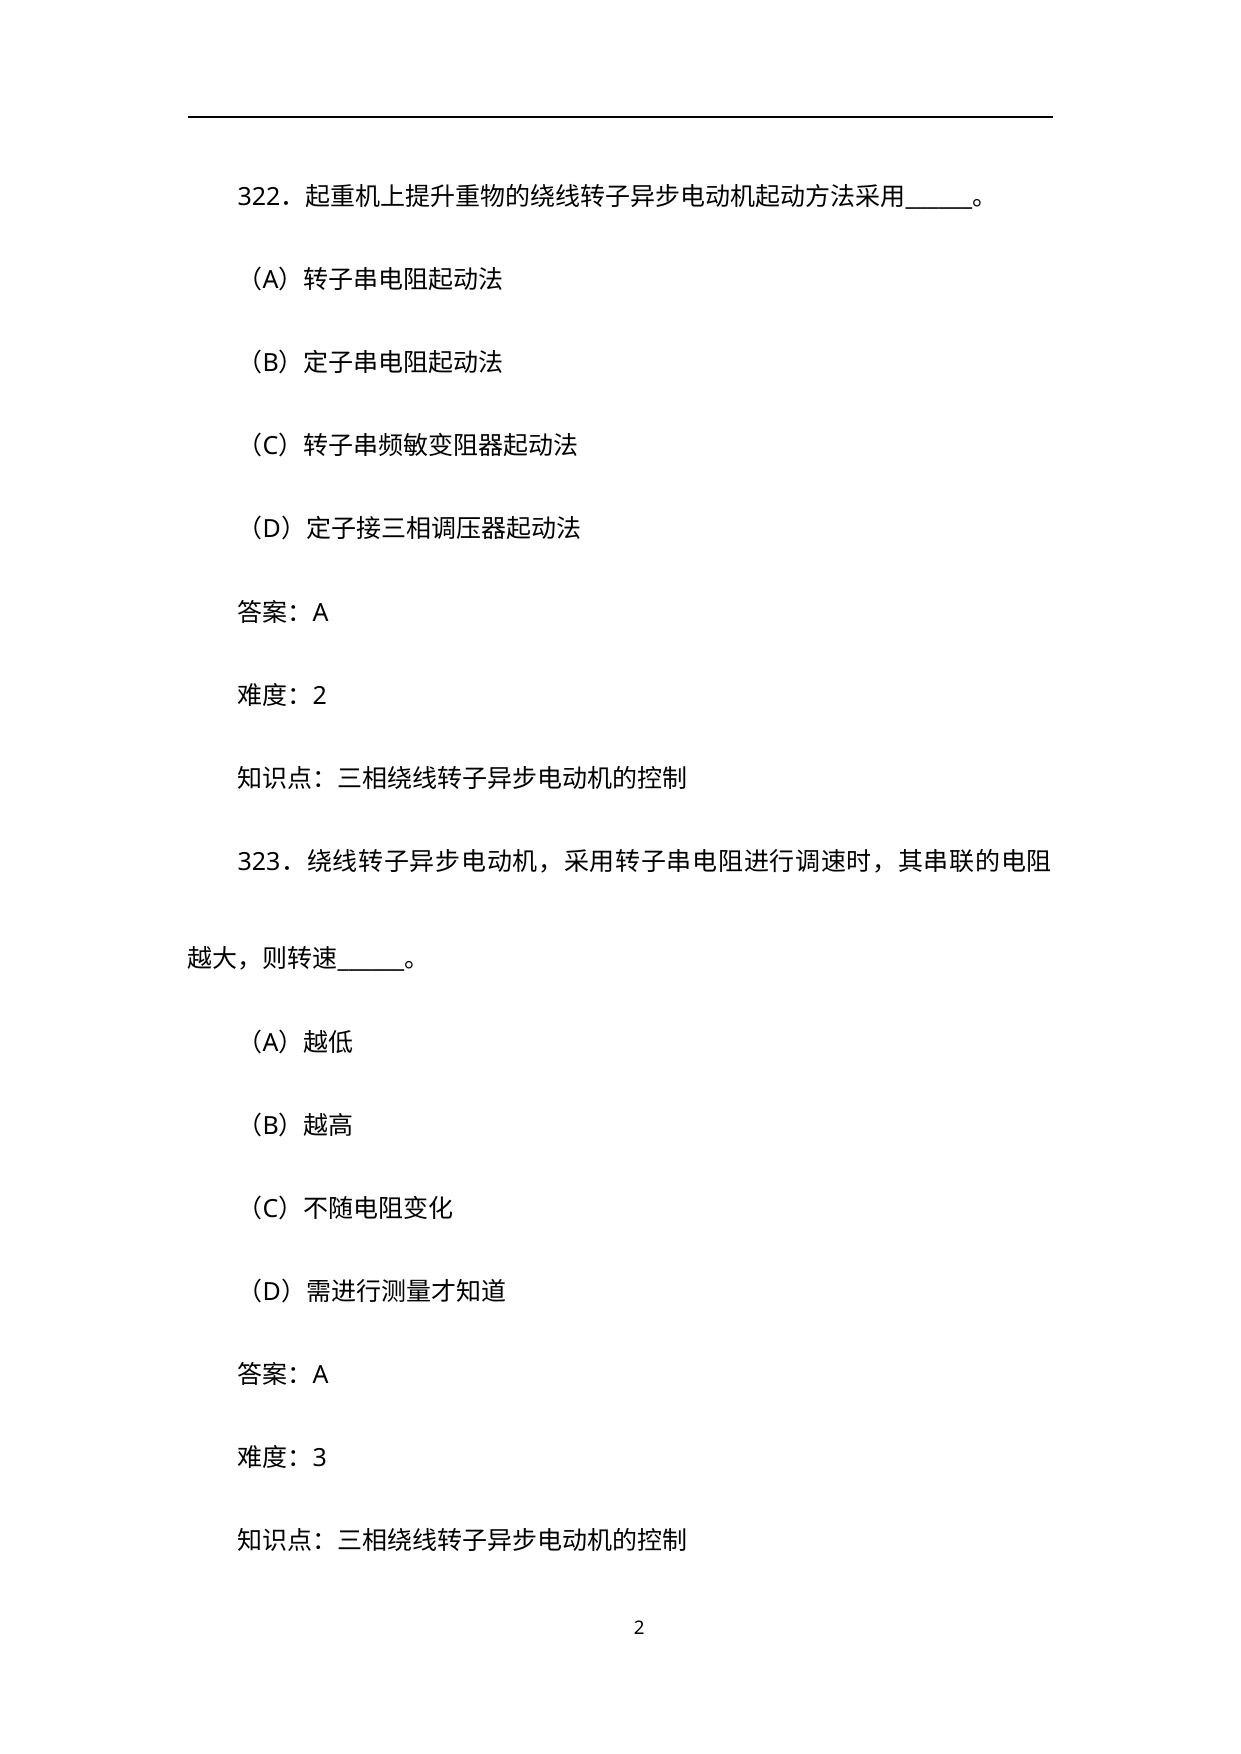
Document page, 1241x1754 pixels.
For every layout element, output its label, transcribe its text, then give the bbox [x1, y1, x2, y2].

text 难度：2 [187, 661, 1053, 726]
text 322．起重机上提升重物的绕线转子异步电动机起动方法采用______。 [187, 162, 1053, 227]
text 难度：3 [187, 1423, 1053, 1488]
text 323．绕线转子异步电动机，采用转子串电阻进行调速时，其串联的电阻越大，则转速______。 [187, 827, 1053, 989]
text （A）越低 [187, 1008, 1053, 1073]
text （A）转子串电阻起动法 [187, 245, 1053, 310]
text （C）不随电阻变化 [187, 1174, 1053, 1239]
text 知识点：三相绕线转子异步电动机的控制 [187, 1506, 1053, 1571]
text （C）转子串频敏变阻器起动法 [187, 411, 1053, 476]
text （D）定子接三相调压器起动法 [187, 494, 1053, 559]
text （B）定子串电阻起动法 [187, 328, 1053, 393]
text （B）越高 [187, 1091, 1053, 1156]
text 答案：A [187, 578, 1053, 643]
text （D）需进行测量才知道 [187, 1257, 1053, 1322]
text 知识点：三相绕线转子异步电动机的控制 [187, 744, 1053, 809]
text 答案：A [187, 1340, 1053, 1405]
